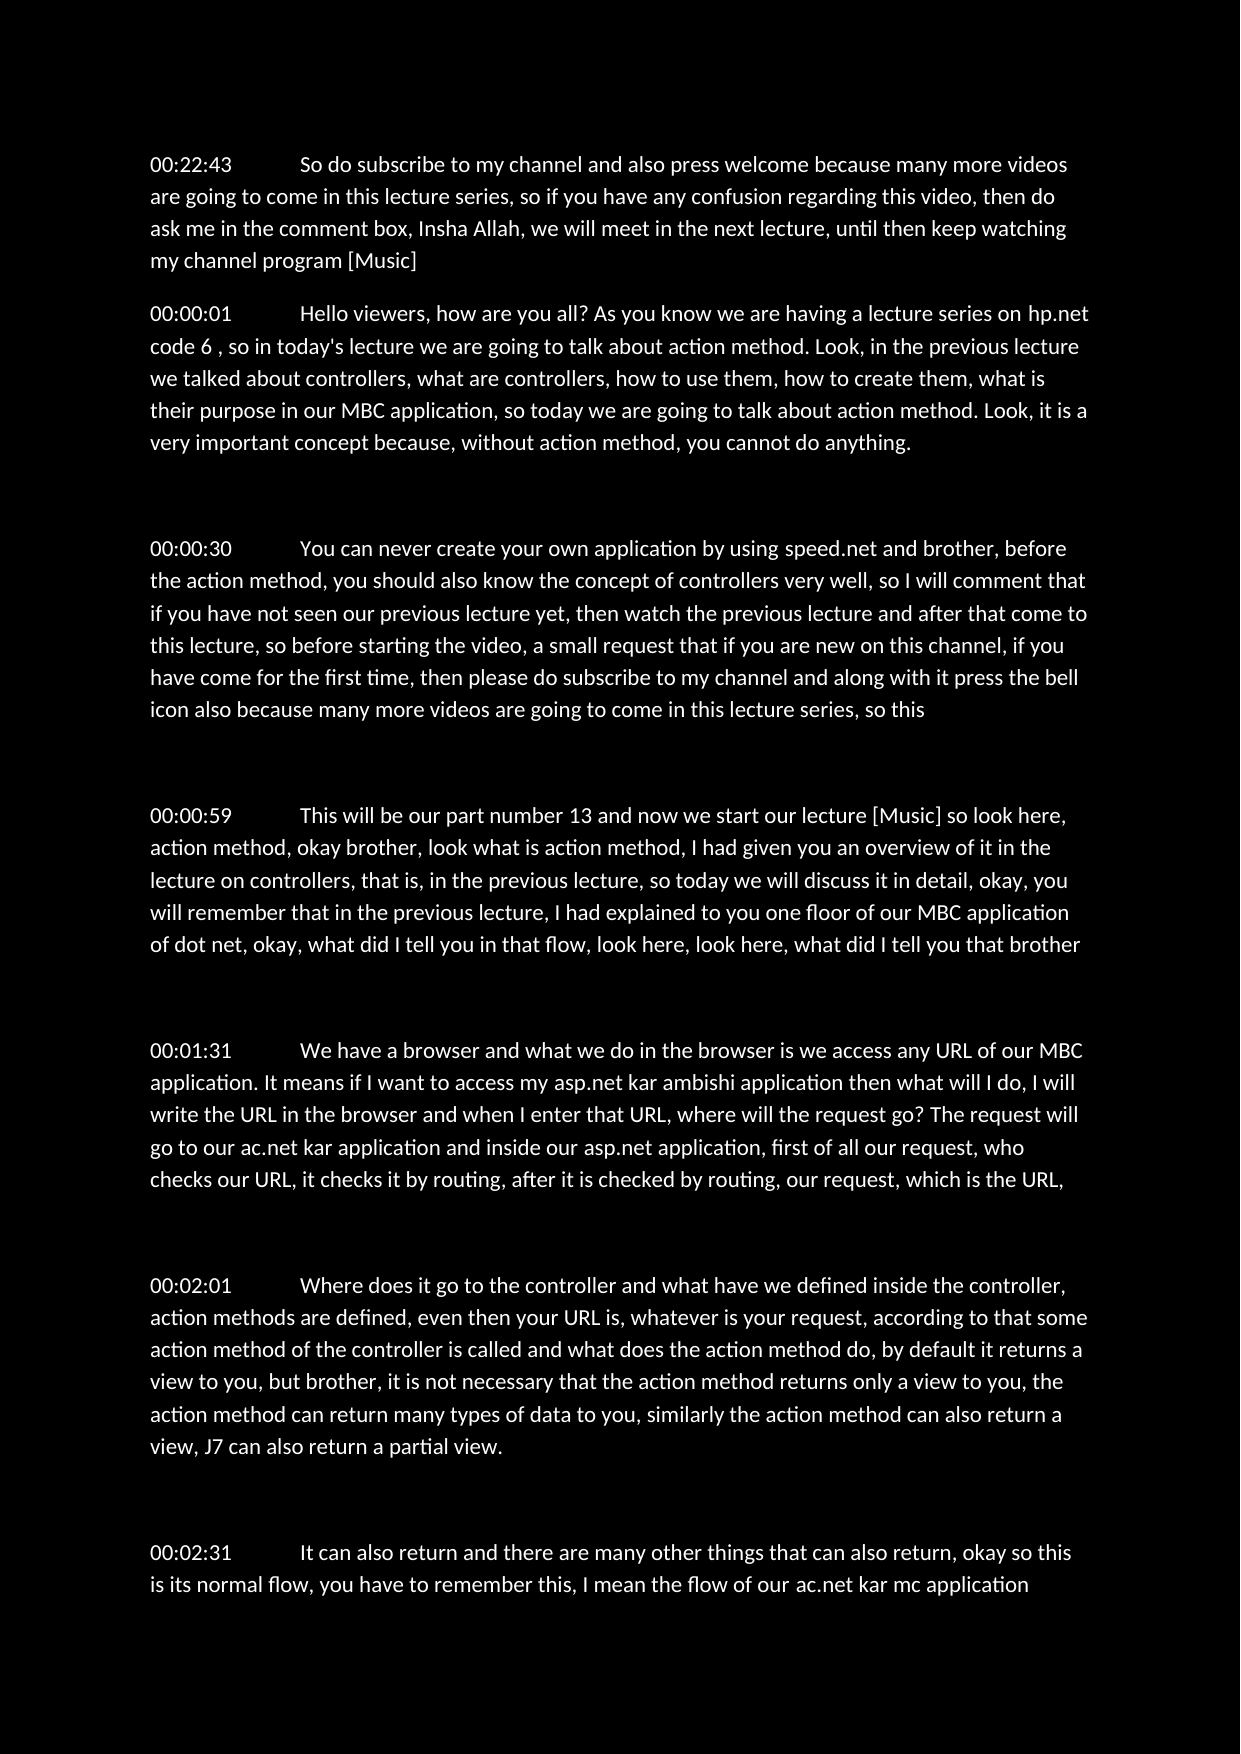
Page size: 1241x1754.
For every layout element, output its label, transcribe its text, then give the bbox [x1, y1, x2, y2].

text 00:00:30 You can never create your own application by using speed.net and brother, before the action method, you should also know the concept of controllers very well, so I will comment that if you have not seen our previous lecture yet, then watch the previous lecture and after that come to this lecture, so before starting the video, a small request that if you are new on this channel, if you have come for the first time, then please do subscribe to my channel and along with it press the bell icon also because many more videos are going to come in this lecture series, so this [150, 534, 1090, 723]
text 00:01:31 We have a browser and what we do in the browser is we access any URL of our MBC application. It means if I want to access my asp.net kar ambishi application then what will I do, I will write the URL in the browser and when I enter that URL, where will the request go? The request will go to our ac.net kar application and inside our asp.net application, first of all our request, who checks our URL, it checks it by routing, after it is checked by routing, our request, which is the URL, [150, 1036, 1090, 1193]
text 00:02:01 Where does it go to the controller and what have we defined inside the controller, action methods are defined, even then your URL is, whatever is your request, according to that some action method of the controller is called and what does the action method do, by default it returns a view to you, but brother, it is not necessary that the action method returns only a view to you, the action method can return many types of data to you, similarly the action method can also return a view, J7 can also return a partial view. [150, 1271, 1090, 1460]
text 00:00:59 This will be our part number 13 and now we start our lecture [Music] so look here, action method, okay brother, look what is action method, I had given you an overview of it in the lecture on controllers, that is, in the previous lecture, so today we will discuss it in detail, okay, you will remember that in the previous lecture, I had explained to you one floor of our MBC application of dot net, okay, what did I tell you in that flow, look here, look here, what did I tell you that brother [150, 801, 1090, 958]
text 00:22:43 So do subscribe to my channel and also press welcome because many more videos are going to come in this lecture series, so if you have any confusion regarding this video, then do ask me in the comment box, Insha Allah, we will meet in the next lecture, until then keep watching my channel program [Music] [150, 150, 1090, 274]
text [150, 1538, 1090, 1598]
text 00:00:01 Hello viewers, how are you all? As you know we are having a lecture series on hp.net code 6 , so in today's lecture we are going to talk about action method. Look, in the previous lecture we talked about controllers, what are controllers, how to use them, how to create them, what is their purpose in our MBC application, so today we are going to talk about action method. Look, it is a very important concept because, without action method, you cannot do anything. [150, 299, 1090, 456]
